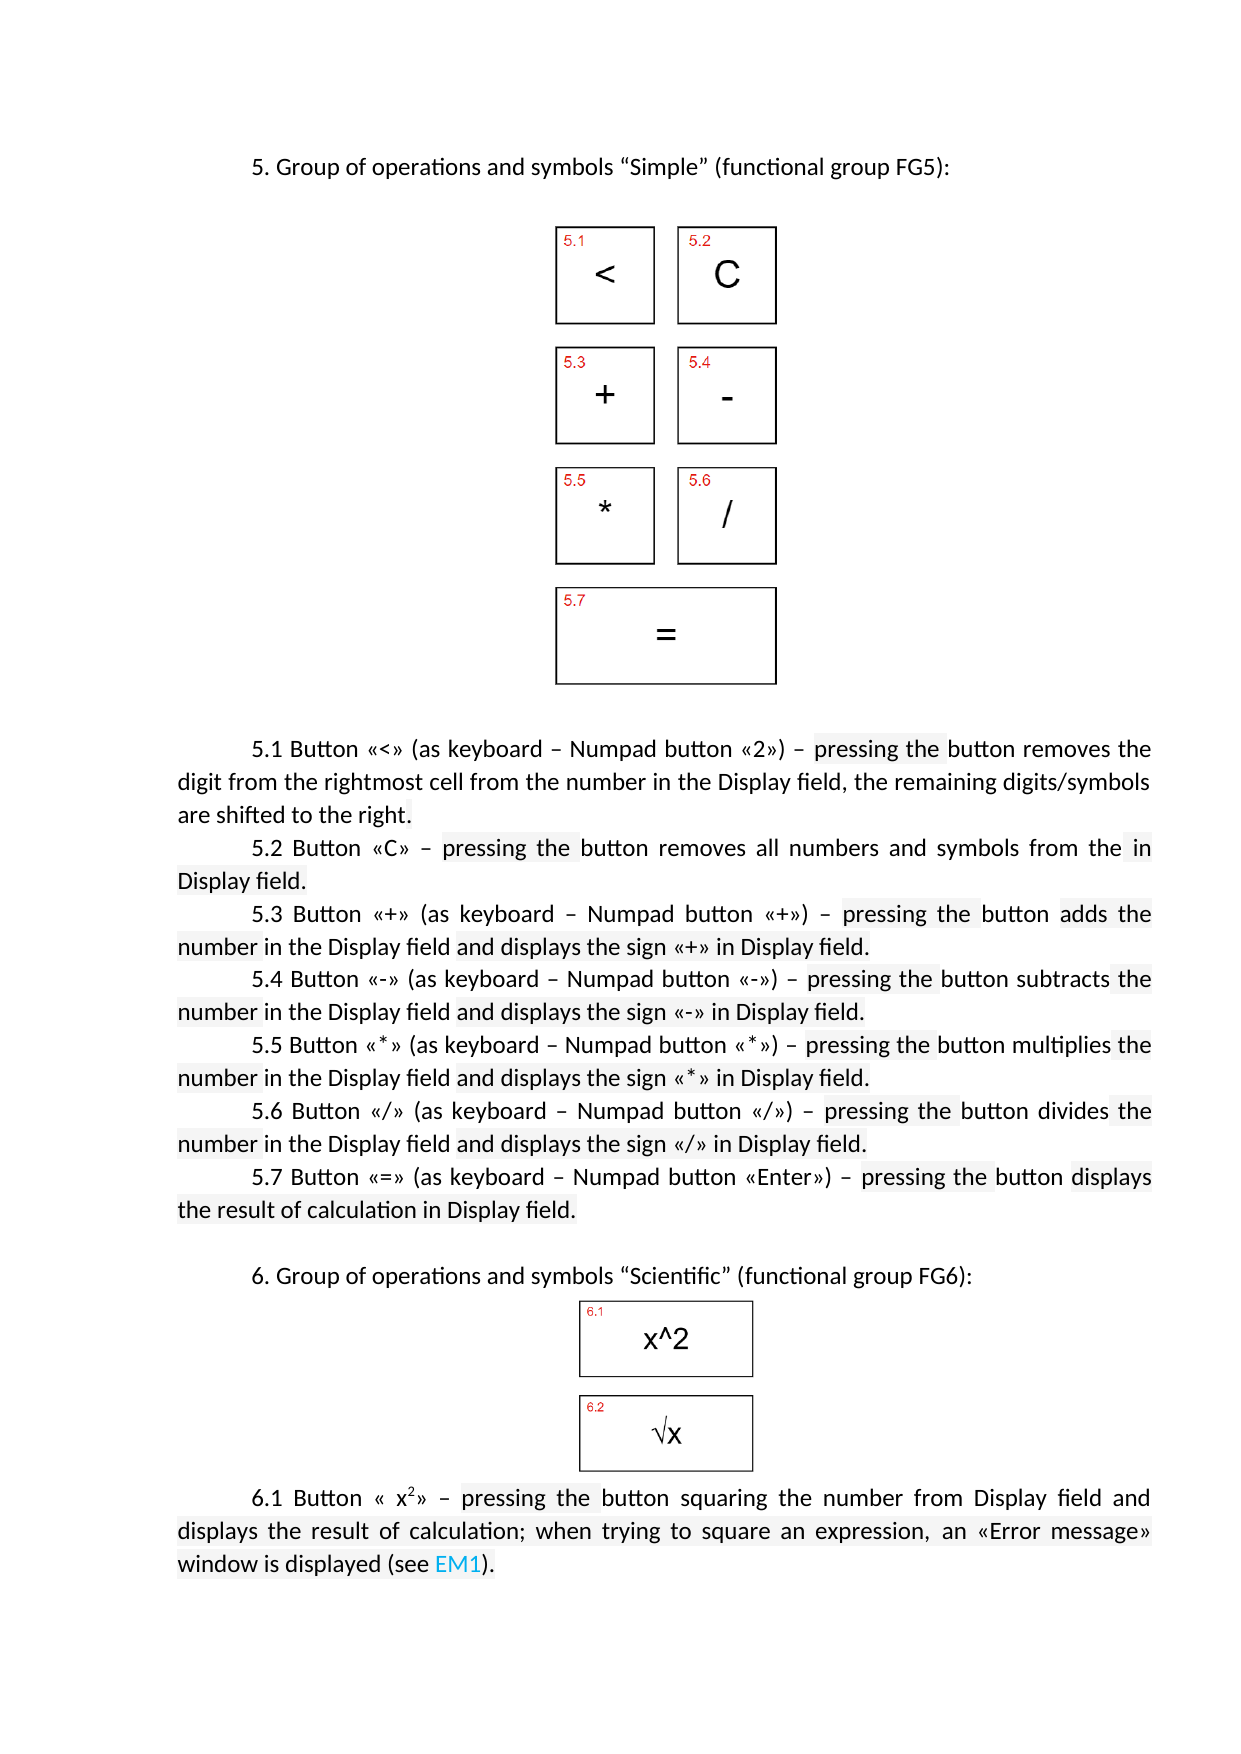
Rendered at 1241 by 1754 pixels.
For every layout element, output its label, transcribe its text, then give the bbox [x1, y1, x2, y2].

list 5.5 Button «*» (as keyboard – Numpad button «*») – pressing the button multiplies the number in the Display field and displays the sign «*» in Display field. [177, 1029, 1152, 1093]
list 6.1 Button « x2» – pressing the button squaring the number from Display field and displays the result of calculation; when trying to square an expression, an «Error message» window is displayed (see EM1). [177, 1546, 1152, 1579]
list 5.4 Button «-» (as keyboard – Numpad button «-») – pressing the button subtracts the number in the Display field and displays the sign «-» in Display field. [177, 964, 1152, 1027]
list 6. Group of operations and symbols “Scientific” (functional group FG6): [177, 1260, 1152, 1290]
picture [570, 1292, 759, 1481]
list 5.3 Button «+» (as keyboard – Numpad button «+») – pressing the button adds the number in the Display field and displays the sign «+» in Display field. [177, 898, 1152, 961]
list 5.7 Button «=» (as keyboard – Numpad button «Enter») – pressing the button displays the result of calculation in Display field. [177, 1161, 1152, 1224]
list 5.6 Button «/» (as keyboard – Numpad button «/») – pressing the button divides the number in the Display field and displays the sign «/» in Display field. [177, 1095, 1152, 1159]
list 5.1 Button «<» (as keyboard – Numpad button «2») – pressing the button removes the digit from the rightmost cell from the number in the Display field, the remaining digits/symbols are shifted to the right. [177, 733, 1152, 829]
list 5.2 Button «С» – pressing the button removes all numbers and symbols from the in Display field. [177, 832, 1152, 895]
list 5. Group of operations and symbols “Simple” (functional group FG5): [177, 151, 1152, 182]
list 6.1 Button « x2» – pressing the button squaring the number from Display field and displays the result of calculation; when trying to square an expression, an «Error message» window is displayed (see EM1). [177, 1483, 1152, 1516]
picture [535, 216, 794, 699]
